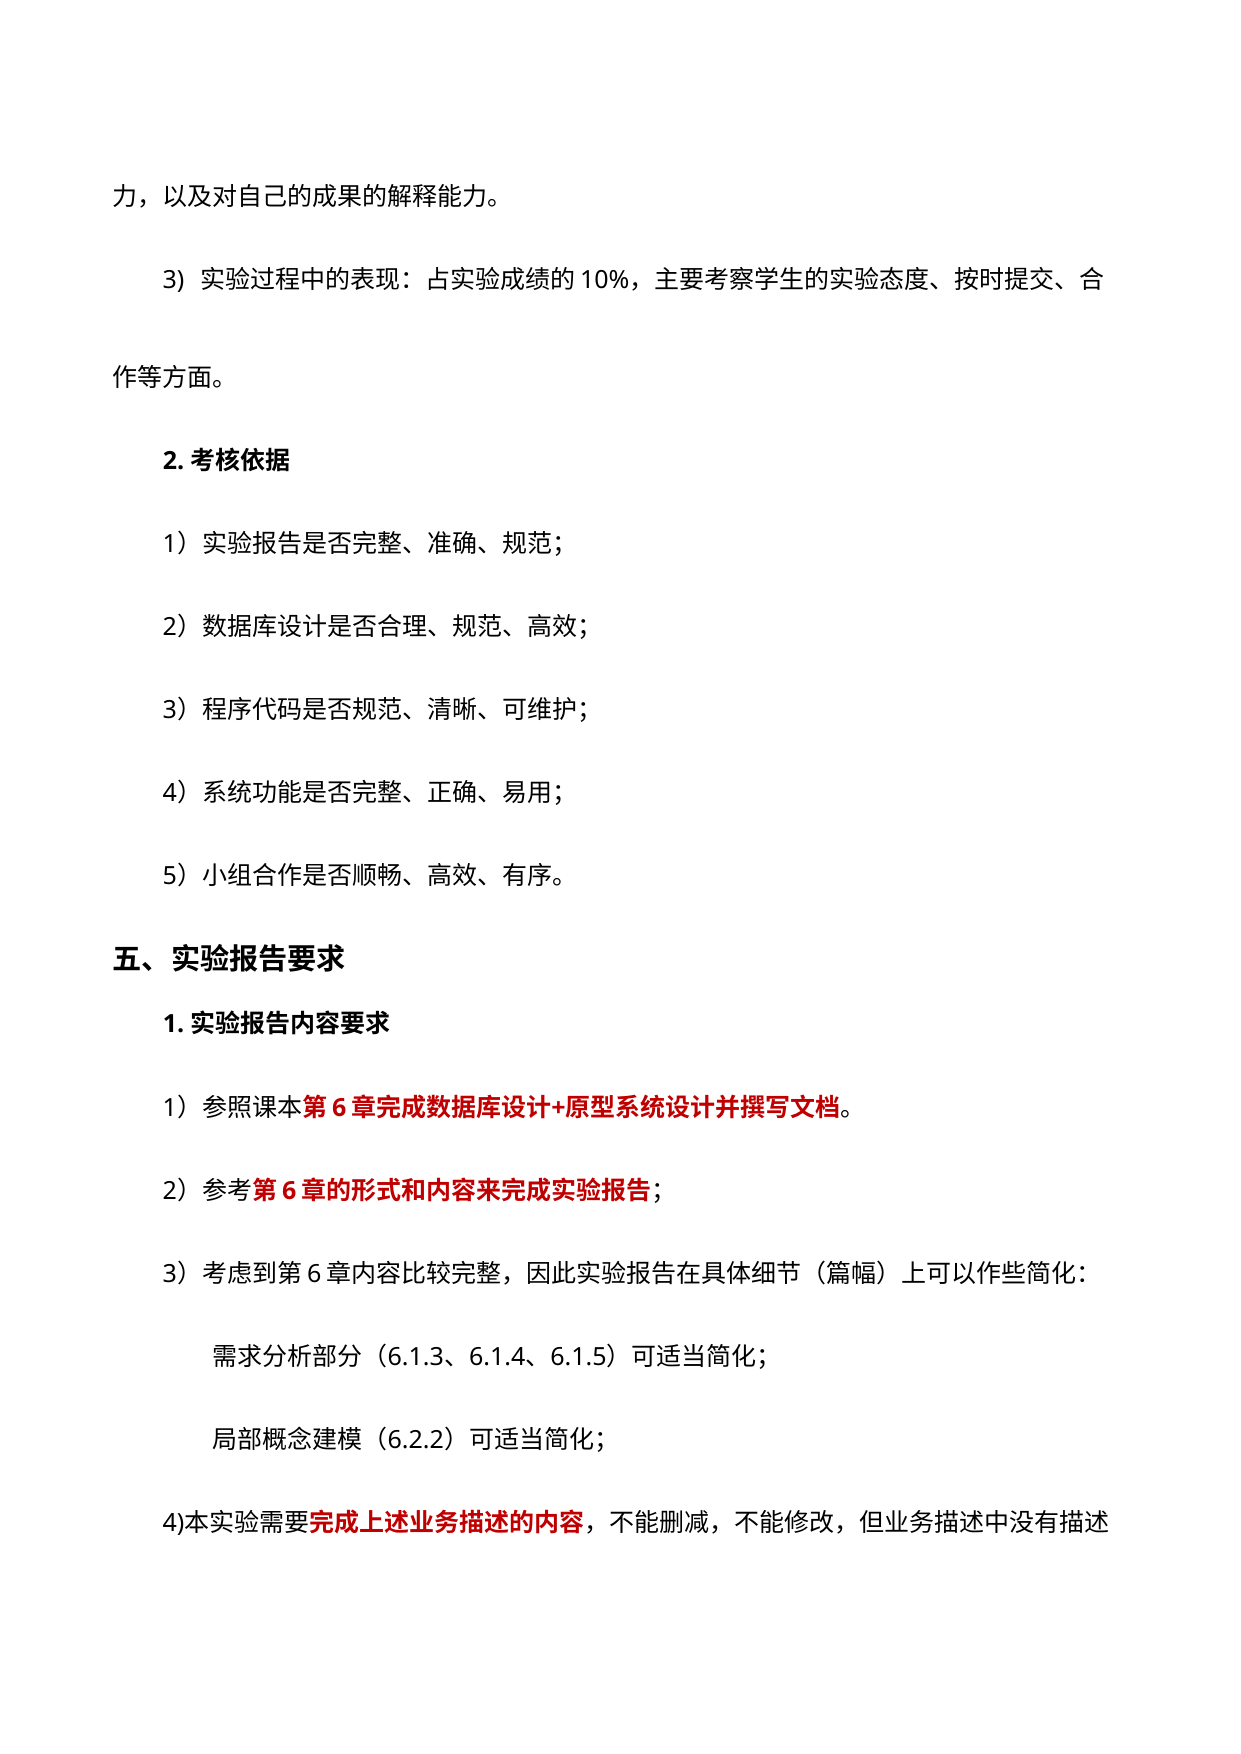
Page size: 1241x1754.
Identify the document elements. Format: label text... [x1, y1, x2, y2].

list 1）参照课本第6章完成数据库设计+原型系统设计并撰写文档。 [112, 1073, 1128, 1138]
list 1）实验报告是否完整、准确、规范； [112, 509, 1128, 574]
list 3）考虑到第6章内容比较完整，因此实验报告在具体细节（篇幅）上可以作些简化： [112, 1239, 1128, 1304]
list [112, 1488, 1128, 1553]
list 3）程序代码是否规范、清晰、可维护； [112, 675, 1128, 740]
list 3) 实验过程中的表现：占实验成绩的10%，主要考察学生的实验态度、按时提交、合作等方面。 [112, 245, 1128, 408]
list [112, 162, 1128, 227]
list 2）数据库设计是否合理、规范、高效； [112, 592, 1128, 657]
text 五、实验报告要求 [112, 924, 1128, 989]
list 2. 考核依据 [112, 426, 1128, 491]
list 2）参考第6章的形式和内容来完成实验报告； [112, 1156, 1128, 1221]
list 5）小组合作是否顺畅、高效、有序。 [112, 841, 1128, 906]
list 1. 实验报告内容要求 [112, 989, 1128, 1054]
list 局部概念建模（6.2.2）可适当简化； [112, 1405, 1128, 1470]
list 需求分析部分（6.1.3、6.1.4、6.1.5）可适当简化； [112, 1322, 1128, 1387]
list 4）系统功能是否完整、正确、易用； [112, 758, 1128, 823]
